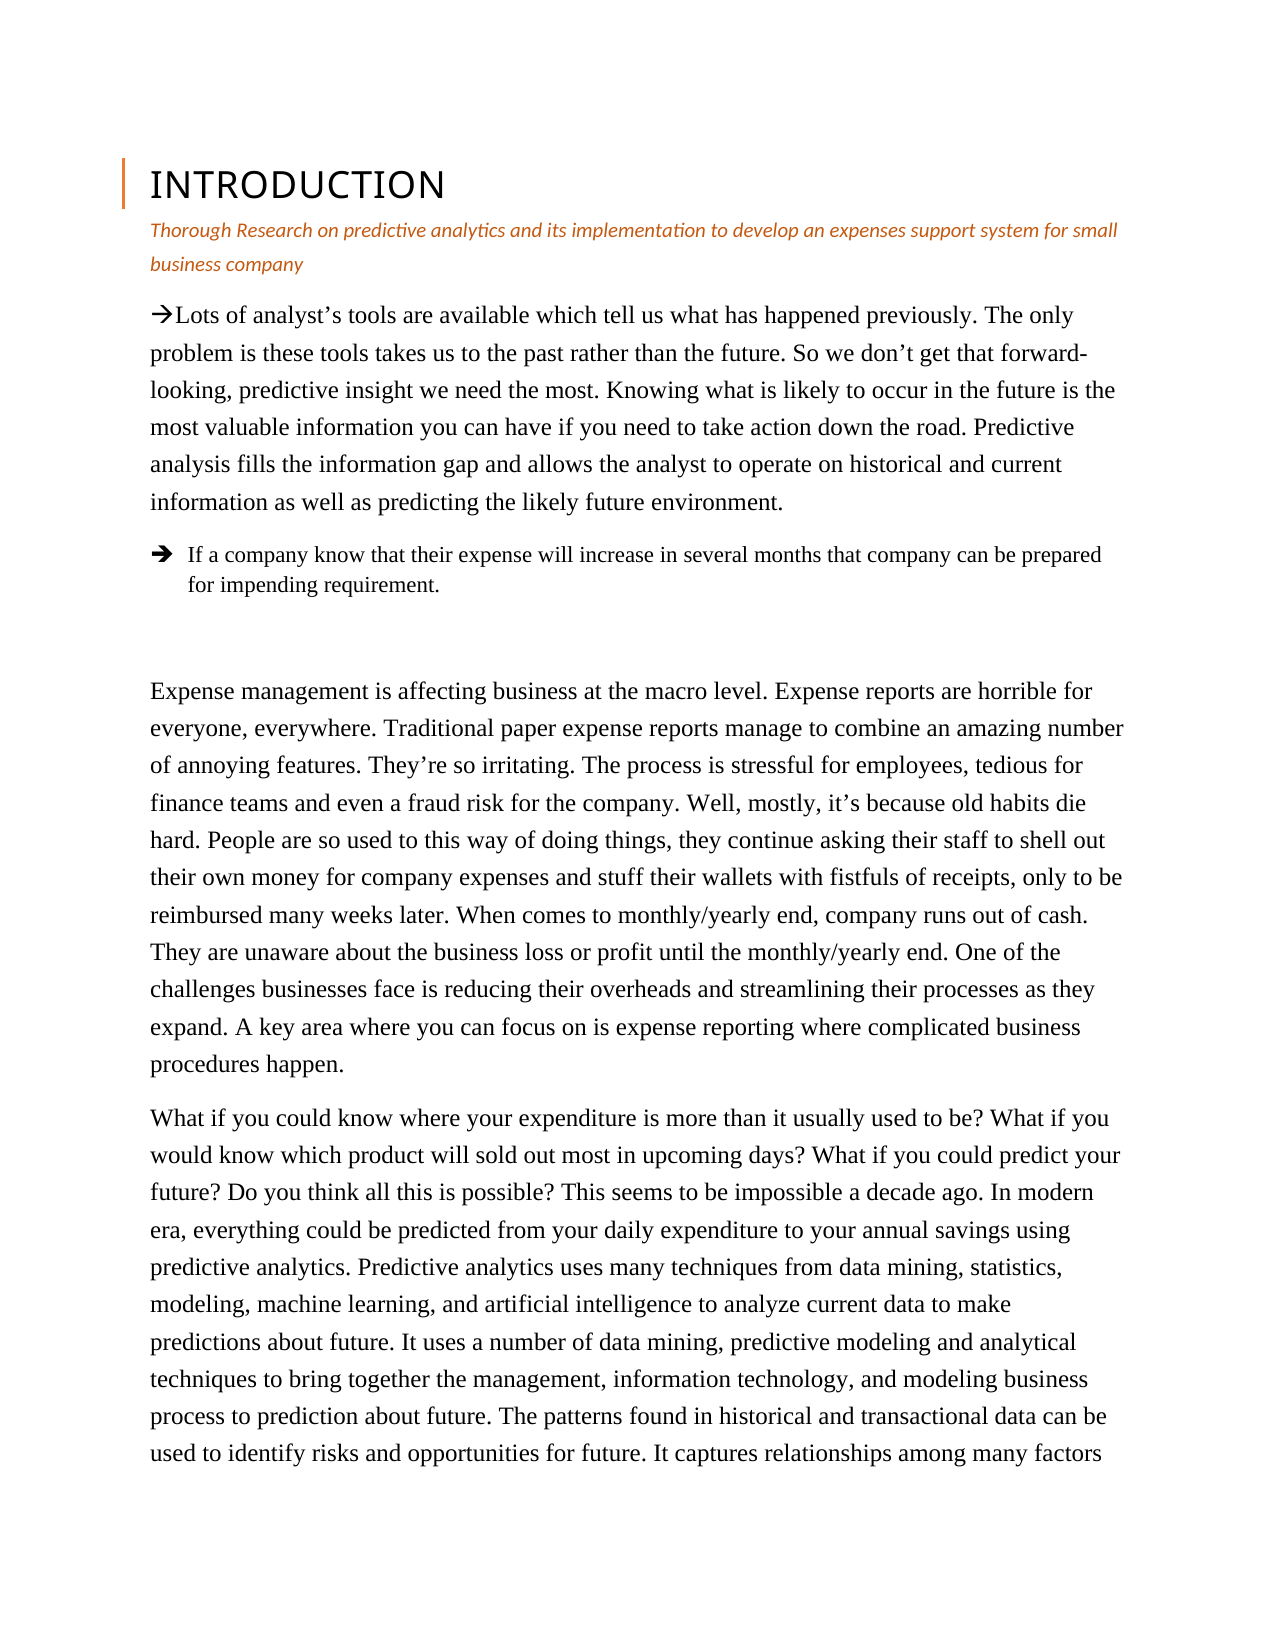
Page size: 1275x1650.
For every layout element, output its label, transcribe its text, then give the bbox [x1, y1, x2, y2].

text Lots of analyst’s tools are available which tell us what has happened previously. The only problem is these tools takes us to the past rather than the future. So we don’t get that forward-looking, predictive insight we need the most. Knowing what is likely to occur in the future is the most valuable information you can have if you need to take action down the road. Predictive analysis fills the information gap and allows the analyst to operate on historical and current information as well as predicting the likely future environment. [150, 300, 1125, 516]
text Expense management is affecting business at the macro level. Expense reports are horrible for everyone, everywhere. Traditional paper expense reports manage to combine an amazing number of annoying features. They’re so irritating. The process is stressful for employees, tedious for finance teams and even a fraud risk for the company. Well, mostly, it’s because old habits die hard. People are so used to this way of doing things, they continue asking their staff to shell out their own money for company expenses and stuff their wallets with fistfuls of receipts, only to be reimbursed many weeks later. When comes to monthly/yearly end, company runs out of cash. They are unaware about the business loss or profit until the monthly/yearly end. One of the challenges businesses face is reducing their overheads and streamlining their processes as they expand. A key area where you can focus on is expense reporting where complicated business procedures happen. [150, 676, 1125, 1078]
subtitle Introduction [125, 158, 1125, 209]
list If a company know that their expense will increase in several months that company can be prepared for impending requirement. [150, 541, 1125, 597]
text Thorough Research on predictive analytics and its implementation to develop an expenses support system for small business company [150, 218, 1125, 276]
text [150, 1103, 1125, 1467]
